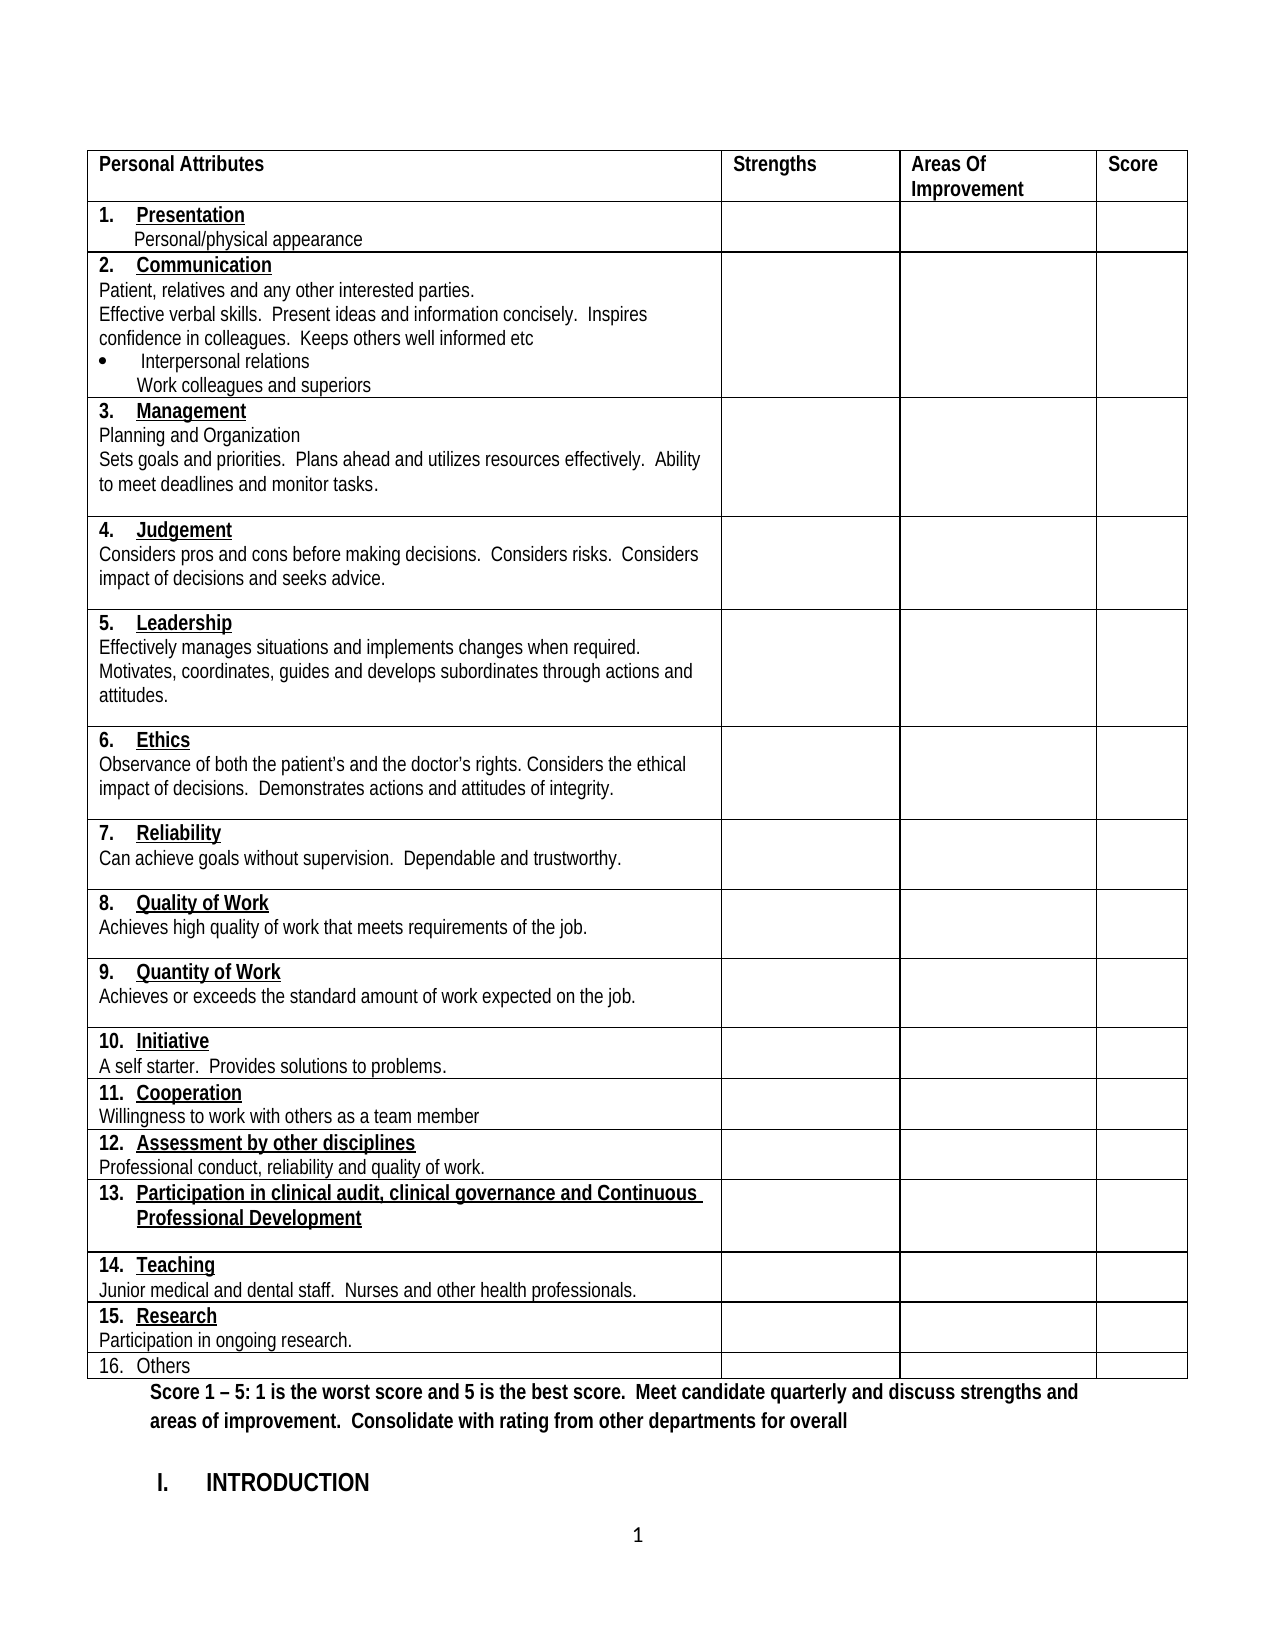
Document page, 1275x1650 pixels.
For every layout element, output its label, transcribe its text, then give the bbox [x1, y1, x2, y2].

table_cell [722, 517, 899, 609]
table_cell [901, 610, 1096, 726]
table_cell [901, 253, 1096, 397]
table_cell [722, 253, 899, 397]
table_cell Communication Patient, relatives and any other interested parties. Effective verbal skills. Present ideas and information concisely. Inspires confidence in colleagues. Keeps others well informed etc Interpersonal relations Work colleagues and superiors [88, 253, 721, 397]
table_cell Others [88, 1353, 721, 1378]
table_cell Teaching Junior medical and dental staff. Nurses and other health professionals. [88, 1253, 721, 1301]
table_cell Ethics Observance of both the patient’s and the doctor’s rights. Considers the ethical impact of decisions. Demonstrates actions and attitudes of integrity. [88, 727, 721, 819]
table_cell [1097, 1180, 1187, 1251]
table_header Score [1097, 151, 1187, 201]
list INTRODUCTION [169, 1467, 1125, 1497]
table_cell Quantity of Work Achieves or exceeds the standard amount of work expected on the job. [88, 959, 721, 1027]
table_header Strengths [722, 151, 899, 201]
table_cell [722, 202, 899, 251]
table_cell [1097, 890, 1187, 958]
table_cell [722, 1303, 899, 1352]
table_cell [1097, 1028, 1187, 1078]
table_cell [901, 1253, 1096, 1301]
table_cell Cooperation Willingness to work with others as a team member [88, 1079, 721, 1128]
table_cell Presentation Personal/physical appearance [88, 202, 721, 251]
table_cell [1097, 398, 1187, 516]
table_cell [722, 1353, 899, 1378]
table_cell [901, 727, 1096, 819]
table_cell [722, 820, 899, 888]
table_cell [901, 1079, 1096, 1128]
table_cell [722, 610, 899, 726]
table_cell [901, 398, 1096, 516]
table_cell Leadership Effectively manages situations and implements changes when required. Motivates, coordinates, guides and develops subordinates through actions and attitudes. [88, 610, 721, 726]
table_cell [722, 890, 899, 958]
table_cell [722, 398, 899, 516]
table_cell [901, 1303, 1096, 1352]
text Score 1 – 5: 1 is the worst score and 5 is the best score. Meet candidate quarterly and discuss strengths and areas of improvement. Consolidate with rating from other departments for overall [150, 1379, 1125, 1433]
table_cell [1097, 820, 1187, 888]
table_cell Judgement Considers pros and cons before making decisions. Considers risks. Considers impact of decisions and seeks advice. [88, 517, 721, 609]
table_cell [722, 727, 899, 819]
table_cell Initiative A self starter. Provides solutions to problems. [88, 1028, 721, 1078]
table_cell [901, 1028, 1096, 1078]
table_cell [1097, 959, 1187, 1027]
table_cell Quality of Work Achieves high quality of work that meets requirements of the job. [88, 890, 721, 958]
table_cell Assessment by other disciplines Professional conduct, reliability and quality of work. [88, 1130, 721, 1178]
table_cell [722, 1253, 899, 1301]
table_cell [722, 1079, 899, 1128]
table_cell [722, 1130, 899, 1178]
table_cell Reliability Can achieve goals without supervision. Dependable and trustworthy. [88, 820, 721, 888]
table_cell [901, 820, 1096, 888]
table_cell [1097, 1253, 1187, 1301]
table_cell [1097, 253, 1187, 397]
table_cell [1097, 202, 1187, 251]
table_cell [722, 1028, 899, 1078]
table_cell [901, 1180, 1096, 1251]
table_cell [901, 517, 1096, 609]
table_cell [1097, 1079, 1187, 1128]
table_cell [1097, 727, 1187, 819]
table_header Areas Of Improvement [901, 151, 1096, 201]
table_cell [1097, 610, 1187, 726]
table_cell Research Participation in ongoing research. [88, 1303, 721, 1352]
table_cell [901, 202, 1096, 251]
table_cell [1097, 1130, 1187, 1178]
table_cell [901, 890, 1096, 958]
table_cell [1097, 517, 1187, 609]
table_cell [722, 1180, 899, 1251]
table_cell [901, 1130, 1096, 1178]
table_cell Management Planning and Organization Sets goals and priorities. Plans ahead and utilizes resources effectively. Ability to meet deadlines and monitor tasks. [88, 398, 721, 516]
table_cell Participation in clinical audit, clinical governance and Continuous Professional Development [88, 1180, 721, 1251]
table_cell [722, 959, 899, 1027]
table_cell [901, 1353, 1096, 1378]
table_cell [1097, 1303, 1187, 1352]
table_cell [901, 959, 1096, 1027]
table_cell [1097, 1353, 1187, 1378]
table_header Personal Attributes [88, 151, 721, 201]
